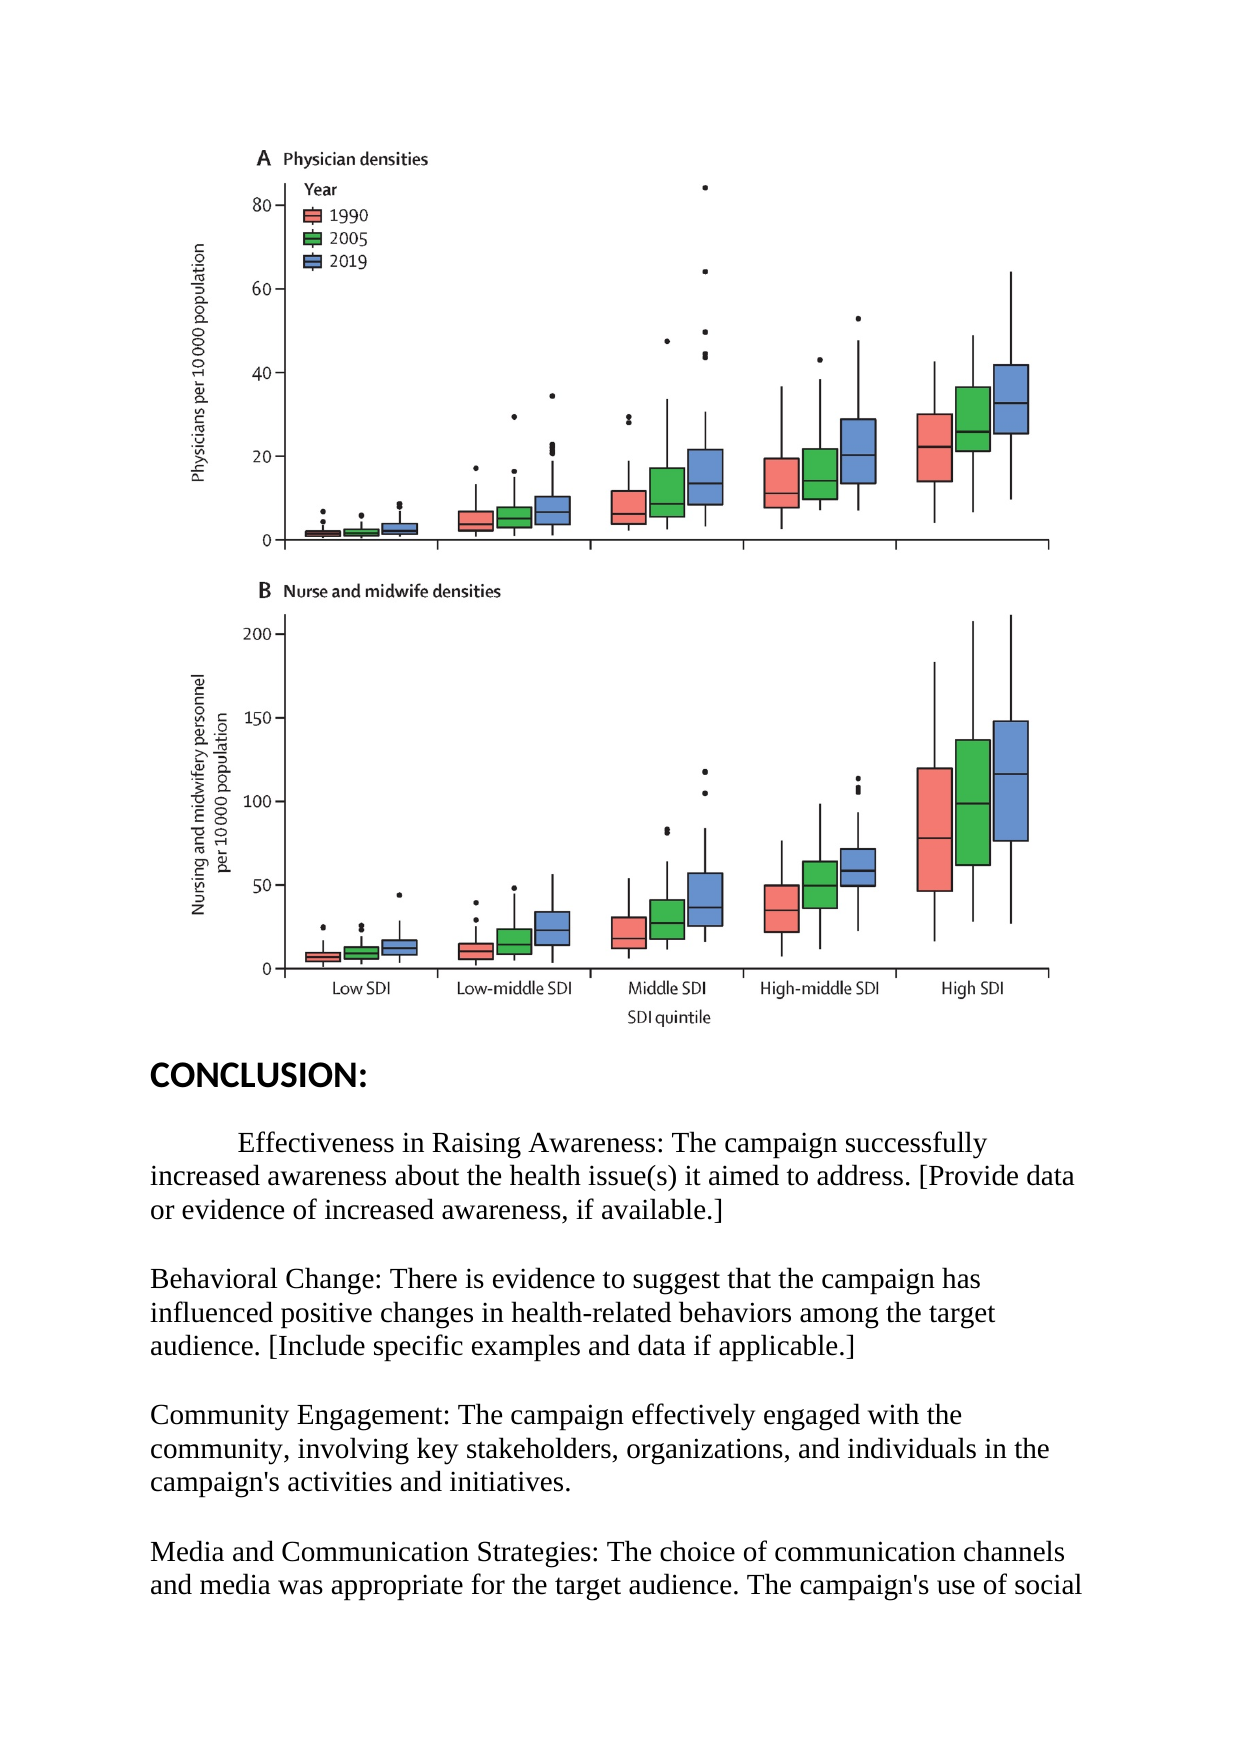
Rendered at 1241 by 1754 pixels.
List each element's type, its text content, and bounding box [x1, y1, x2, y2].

text Behavioral Change: There is evidence to suggest that the campaign has influenced positive changes in health-related behaviors among the target audience. [Include specific examples and data if applicable.] [150, 1261, 1090, 1362]
text Effectiveness in Raising Awareness: The campaign successfully increased awareness about the health issue(s) it aimed to address. [Provide data or evidence of increased awareness, if available.] [150, 1125, 1090, 1226]
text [150, 1534, 1090, 1601]
text CONCLUSION: [150, 1051, 1090, 1097]
text Community Engagement: The campaign effectively engaged with the community, involving key stakeholders, organizations, and individuals in the campaign's activities and initiatives. [150, 1397, 1090, 1498]
picture [190, 150, 1050, 1027]
